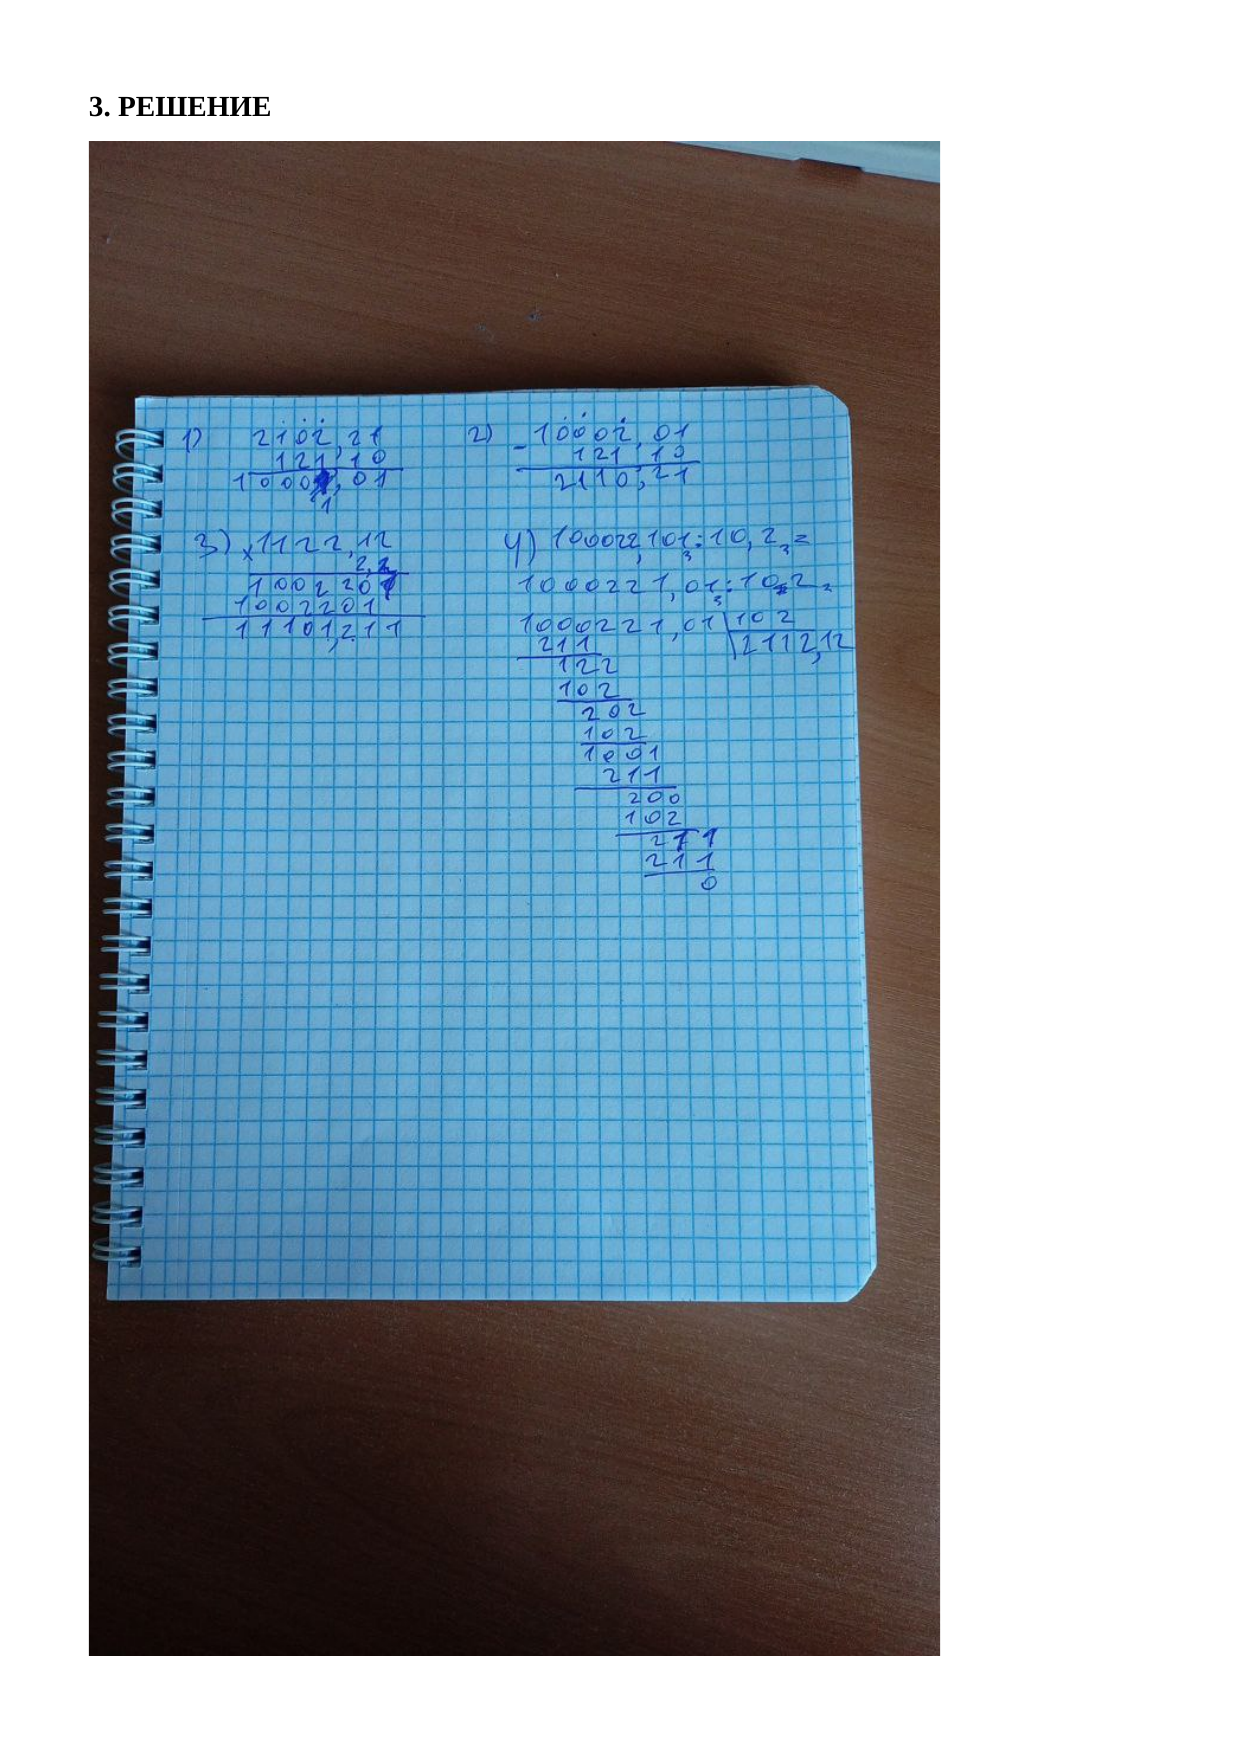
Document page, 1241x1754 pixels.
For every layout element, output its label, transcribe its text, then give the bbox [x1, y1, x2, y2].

text 3. РЕШЕНИЕ [89, 89, 1152, 122]
picture [88, 141, 941, 1656]
